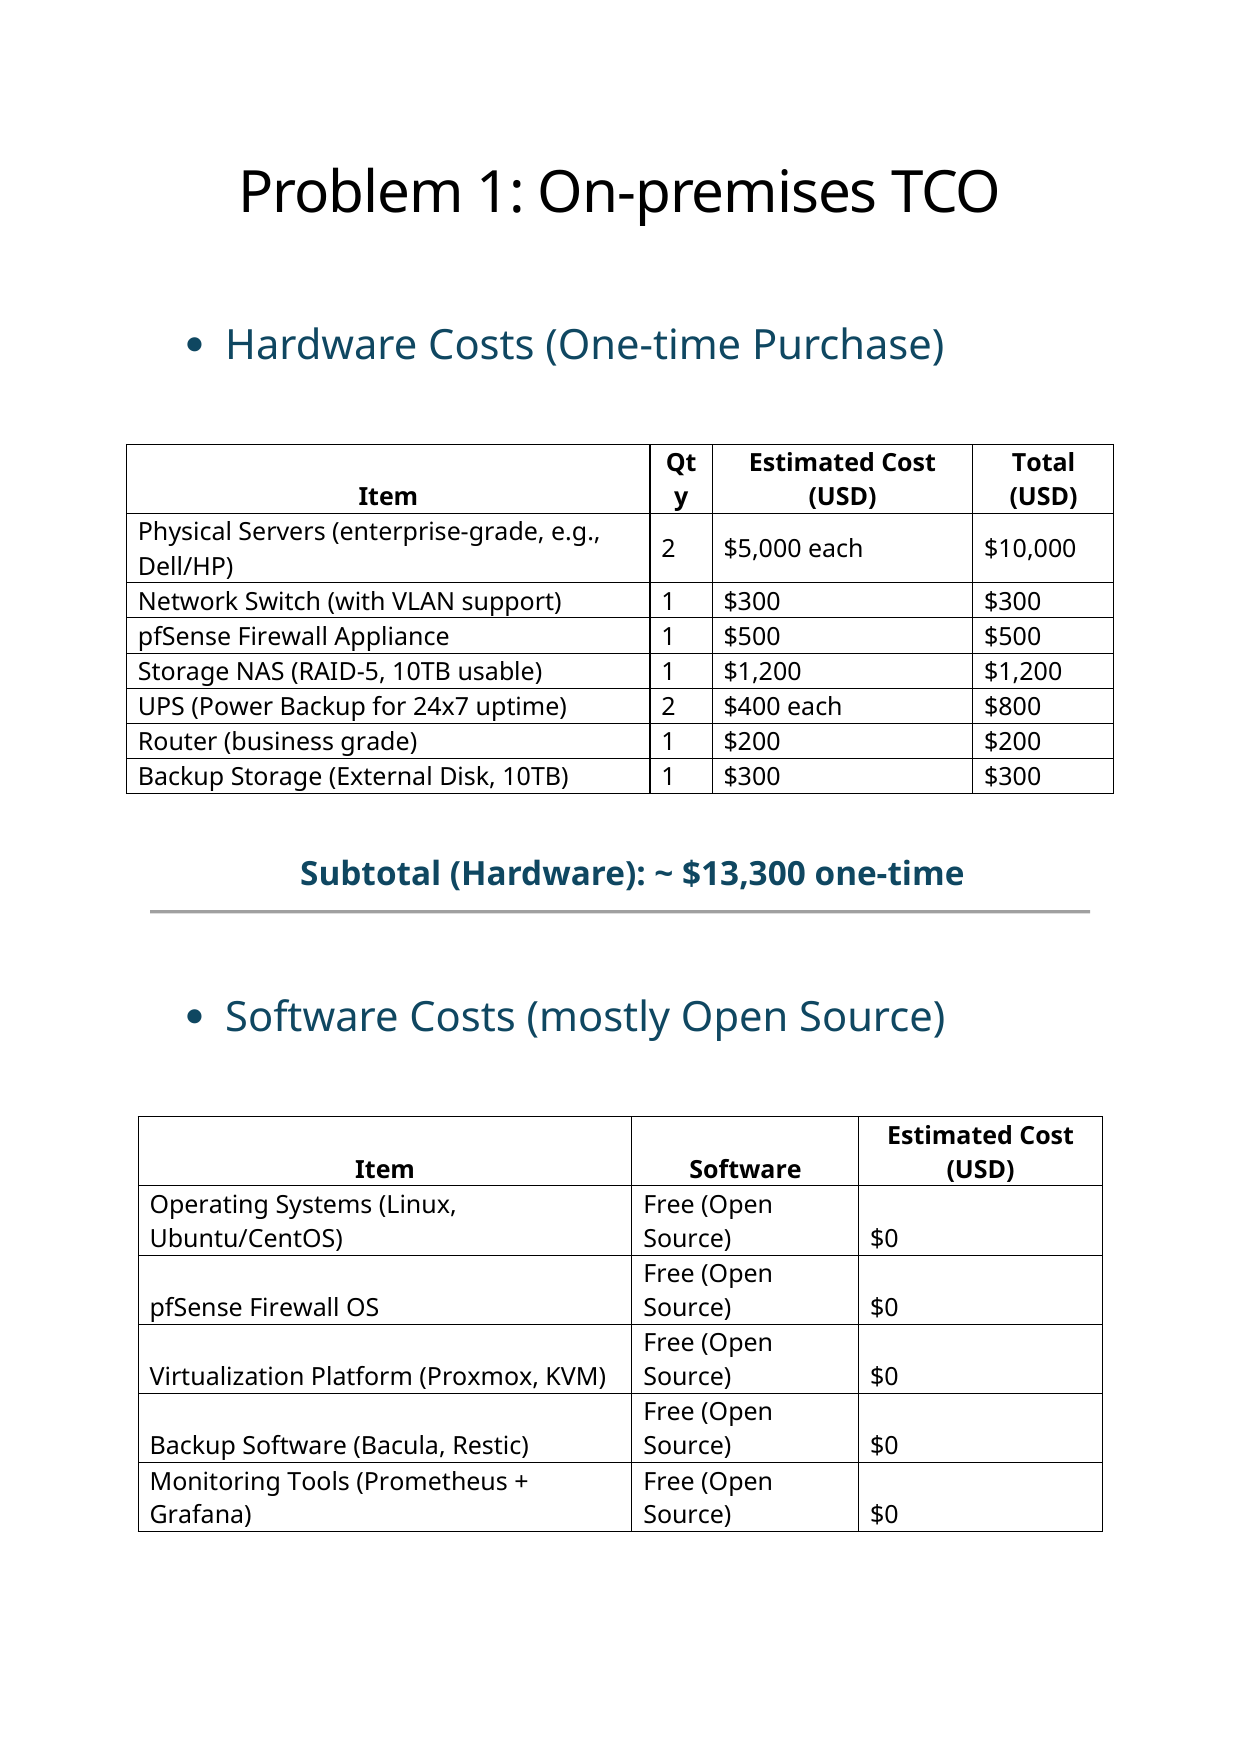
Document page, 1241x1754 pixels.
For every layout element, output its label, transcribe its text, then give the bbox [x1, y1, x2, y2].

table_cell Virtualization Platform (Proxmox, KVM) [139, 1325, 631, 1393]
table_cell Free (Open Source) [632, 1394, 858, 1462]
table_cell 1 [651, 654, 712, 687]
table_cell $0 [859, 1325, 1102, 1393]
table_cell Router (business grade) [127, 724, 649, 758]
table_header Item [139, 1117, 631, 1185]
table_cell Free (Open Source) [632, 1325, 858, 1393]
table_cell Storage NAS (RAID-5, 10TB usable) [127, 654, 649, 687]
table_header Qty [651, 445, 712, 513]
table_cell $300 [973, 759, 1113, 793]
subtitle Subtotal (Hardware): ~ $13,300 one-time [225, 850, 1090, 895]
table_cell $0 [859, 1394, 1102, 1462]
table_cell $800 [973, 689, 1113, 723]
table_cell $0 [859, 1463, 1102, 1531]
table_cell $5,000 each [713, 514, 972, 582]
table_cell Backup Software (Bacula, Restic) [139, 1394, 631, 1462]
table_cell $200 [973, 724, 1113, 758]
table_cell 1 [651, 724, 712, 758]
table_cell pfSense Firewall OS [139, 1256, 631, 1324]
table_cell UPS (Power Backup for 24x7 uptime) [127, 689, 649, 723]
table_header Software [632, 1117, 858, 1185]
table_cell 1 [651, 618, 712, 652]
table_cell $200 [713, 724, 972, 758]
table_cell Free (Open Source) [632, 1186, 858, 1254]
table_cell Free (Open Source) [632, 1256, 858, 1324]
table_cell $1,200 [973, 654, 1113, 687]
table_cell $400 each [713, 689, 972, 723]
table_cell $500 [713, 618, 972, 652]
table_cell Physical Servers (enterprise-grade, e.g., Dell/HP) [127, 514, 649, 582]
table_cell Network Switch (with VLAN support) [127, 583, 649, 617]
table_cell 1 [651, 759, 712, 793]
table_cell $300 [713, 759, 972, 793]
table_cell $300 [713, 583, 972, 617]
table_cell $0 [859, 1186, 1102, 1254]
table_cell $300 [973, 583, 1113, 617]
table_cell pfSense Firewall Appliance [127, 618, 649, 652]
table_cell 1 [651, 583, 712, 617]
table_cell Backup Storage (External Disk, 10TB) [127, 759, 649, 793]
table_cell $0 [859, 1256, 1102, 1324]
table_header Item [127, 445, 649, 513]
table_header Total (USD) [973, 445, 1113, 513]
table_cell 2 [651, 689, 712, 723]
subtitle Software Costs (mostly Open Source) [187, 987, 1090, 1044]
table_cell $10,000 [973, 514, 1113, 582]
table_cell Monitoring Tools (Prometheus + Grafana) [139, 1463, 631, 1531]
table_header Estimated Cost (USD) [859, 1117, 1102, 1185]
table_cell Free (Open Source) [632, 1463, 858, 1531]
title Problem 1: On-premises TCO [150, 150, 1090, 229]
table_header Estimated Cost (USD) [713, 445, 972, 513]
table_cell $1,200 [713, 654, 972, 687]
table_cell 2 [651, 514, 712, 582]
table_cell $500 [973, 618, 1113, 652]
table_cell Operating Systems (Linux, Ubuntu/CentOS) [139, 1186, 631, 1254]
subtitle Hardware Costs (One-time Purchase) [187, 314, 1090, 371]
